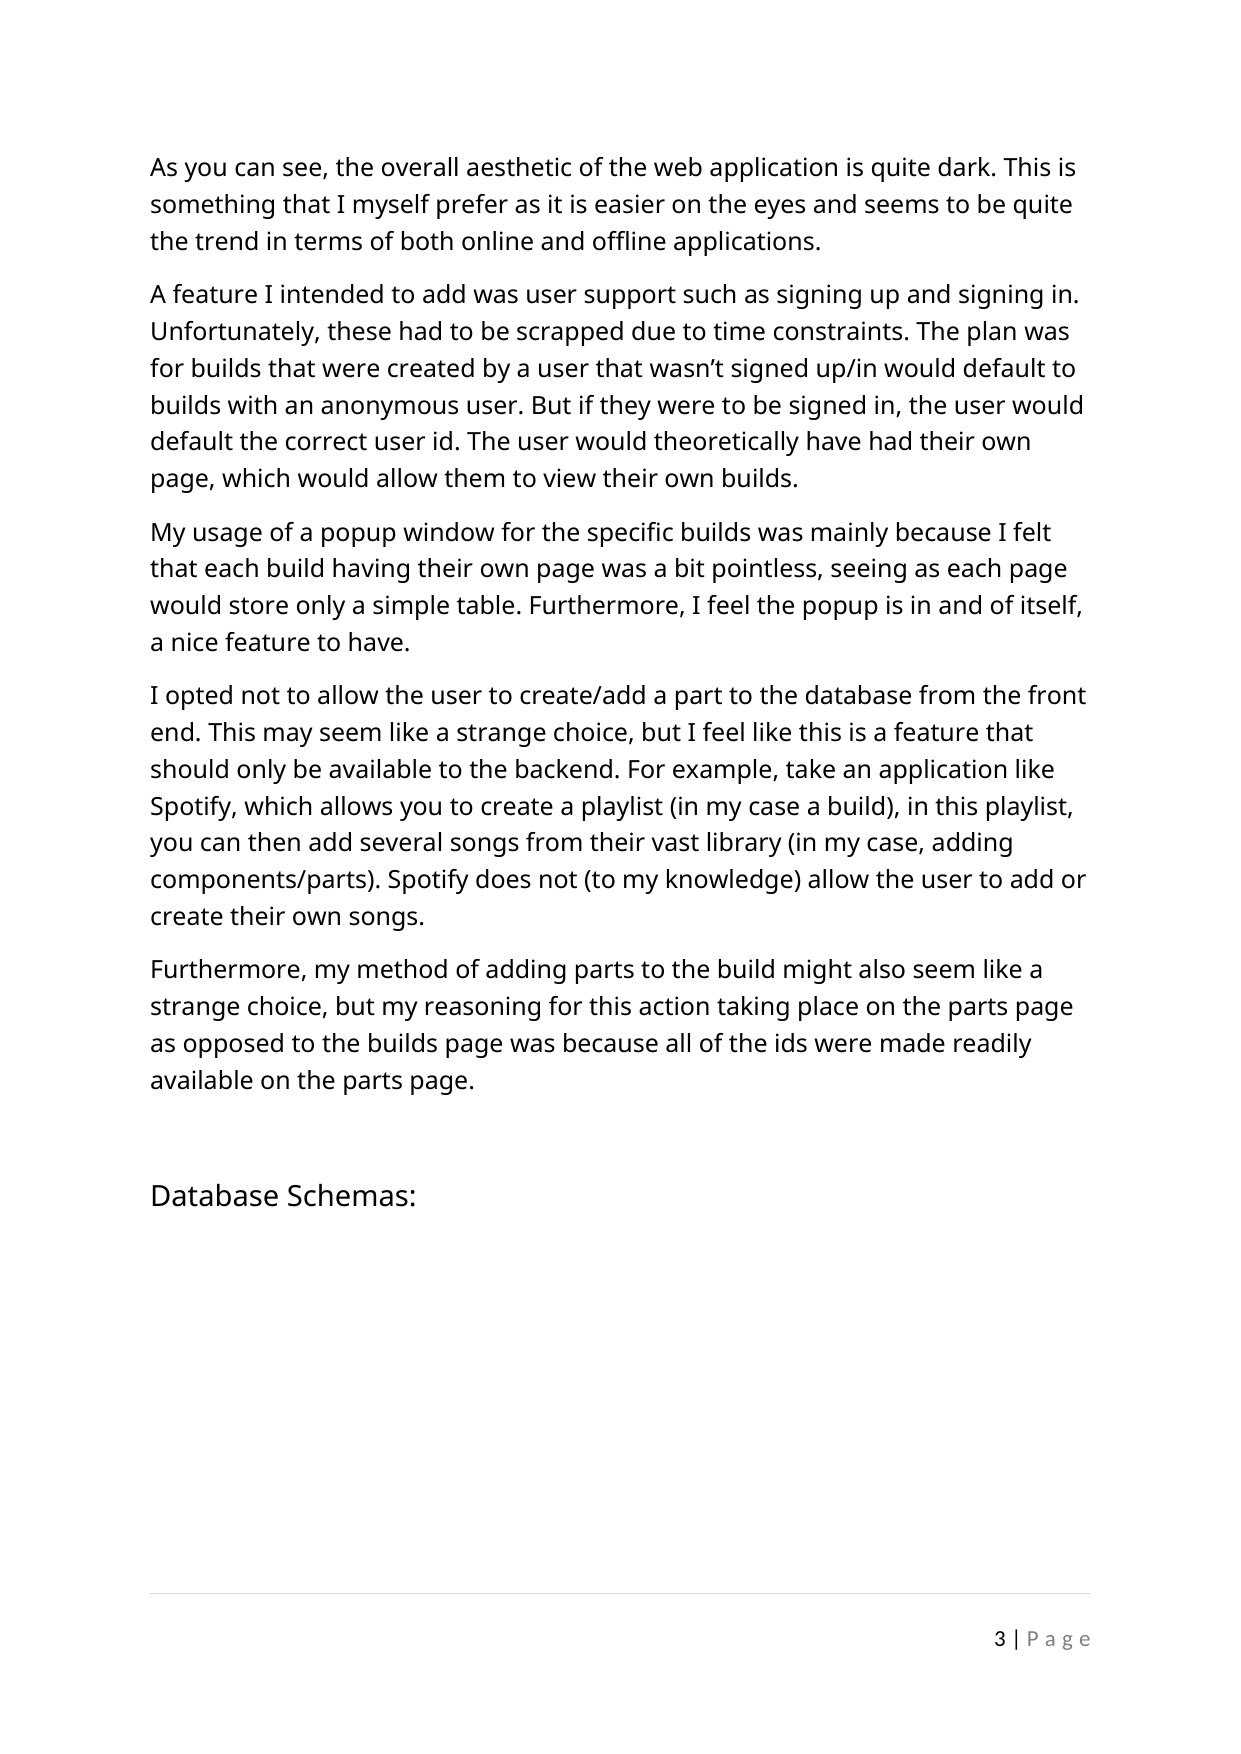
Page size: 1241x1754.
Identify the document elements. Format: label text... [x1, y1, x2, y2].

text Furthermore, my method of adding parts to the build might also seem like a strange choice, but my reasoning for this action taking place on the parts page as opposed to the builds page was because all of the ids were made readily available on the parts page. [150, 952, 1090, 1096]
text As you can see, the overall aesthetic of the web application is quite dark. This is something that I myself prefer as it is easier on the eyes and seems to be quite the trend in terms of both online and offline applications. [150, 150, 1090, 258]
text Database Schemas: [150, 1175, 1090, 1215]
text A feature I intended to add was user support such as signing up and signing in. Unfortunately, these had to be scrapped due to time constraints. The plan was for builds that were created by a user that wasn’t signed up/in would default to builds with an anonymous user. But if they were to be signed in, the user would default the correct user id. The user would theoretically have had their own page, which would allow them to view their own builds. [150, 277, 1090, 495]
text I opted not to allow the user to create/add a part to the database from the front end. This may seem like a strange choice, but I feel like this is a feature that should only be available to the backend. For example, take an application like Spotify, which allows you to create a playlist (in my case a build), in this playlist, you can then add several songs from their vast library (in my case, adding components/parts). Spotify does not (to my knowledge) allow the user to add or create their own songs. [150, 678, 1090, 933]
text My usage of a popup window for the specific builds was mainly because I felt that each build having their own page was a bit pointless, seeing as each page would store only a simple table. Furthermore, I feel the popup is in and of itself, a nice feature to have. [150, 514, 1090, 659]
